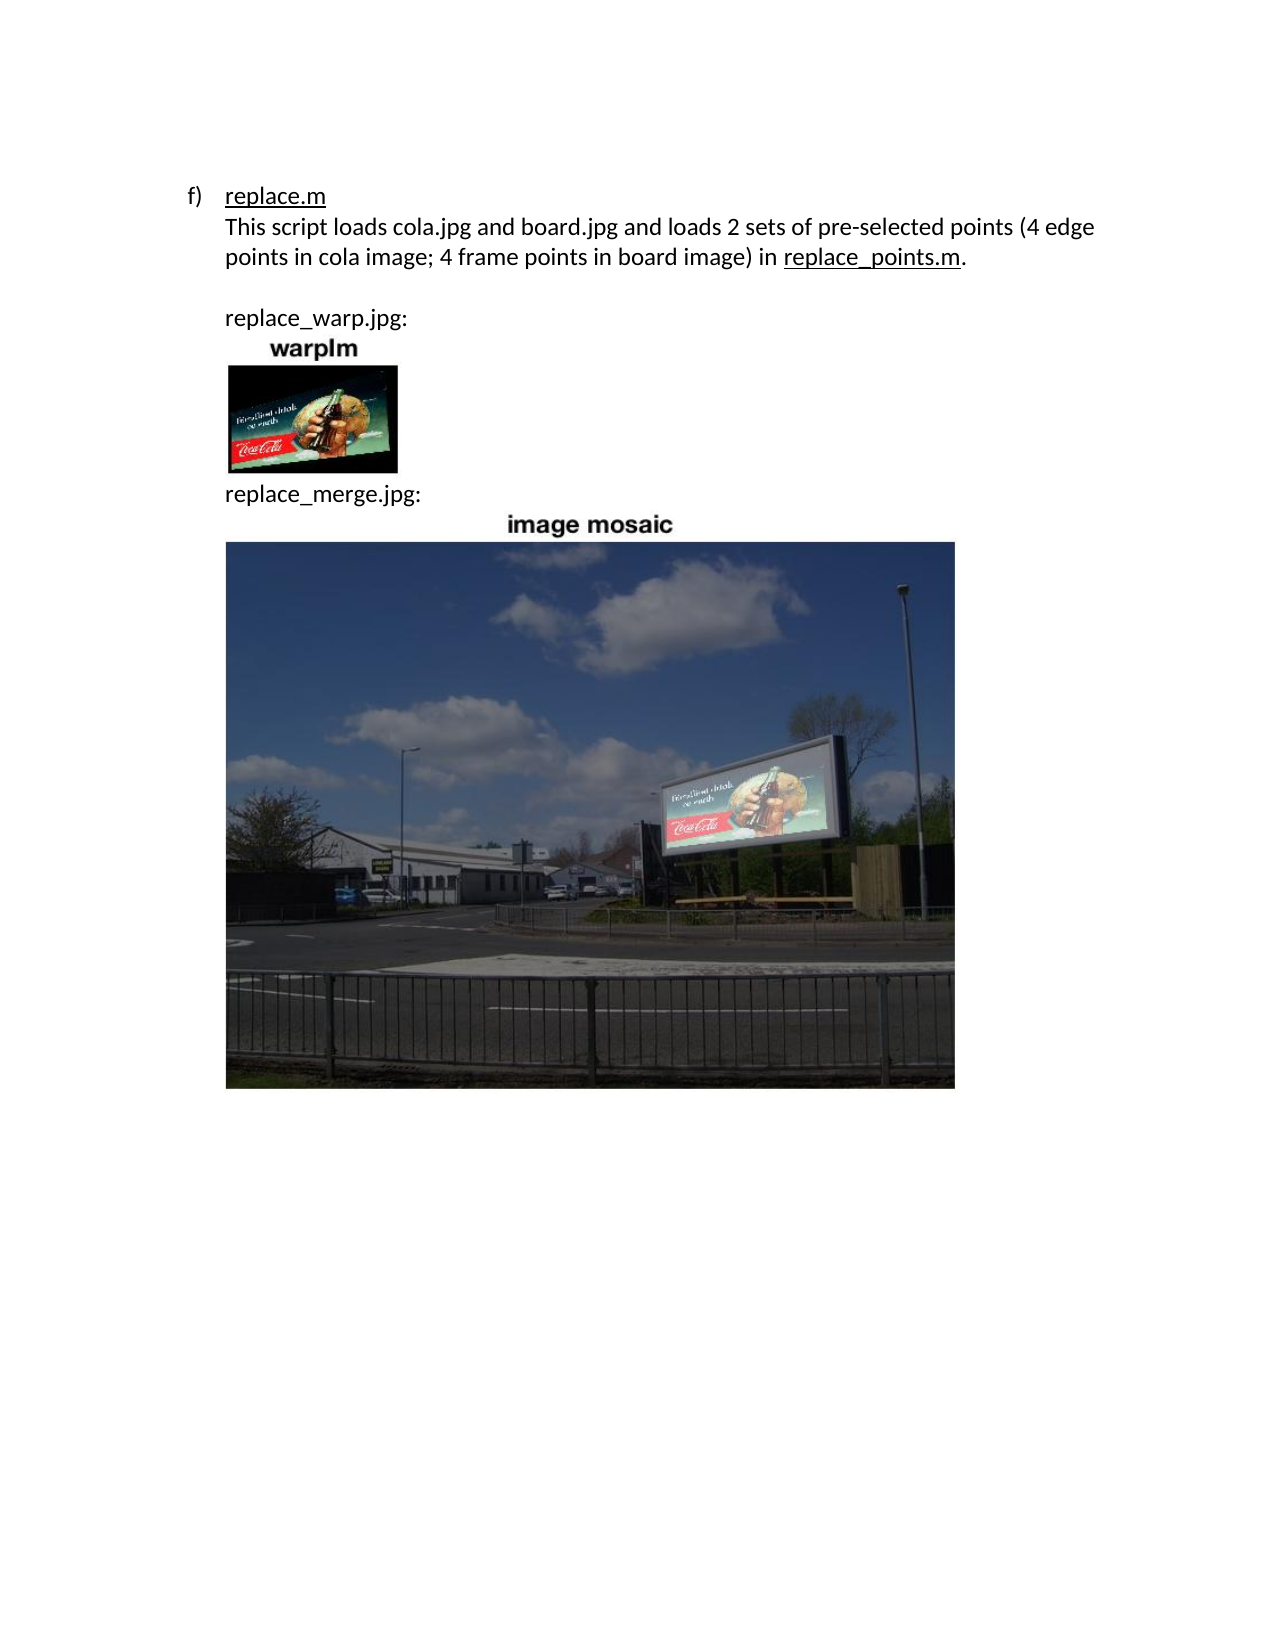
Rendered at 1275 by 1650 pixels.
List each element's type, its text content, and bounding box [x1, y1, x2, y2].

picture [225, 333, 402, 479]
list This script loads cola.jpg and board.jpg and loads 2 sets of pre-selected points (4 edge points in cola image; 4 frame points in board image) in replace_points.m. [225, 211, 1125, 272]
list replace.m [187, 181, 1125, 211]
list replace_merge.jpg: [225, 478, 1125, 509]
list replace_warp.jpg: [225, 303, 1125, 333]
picture [225, 508, 958, 1093]
